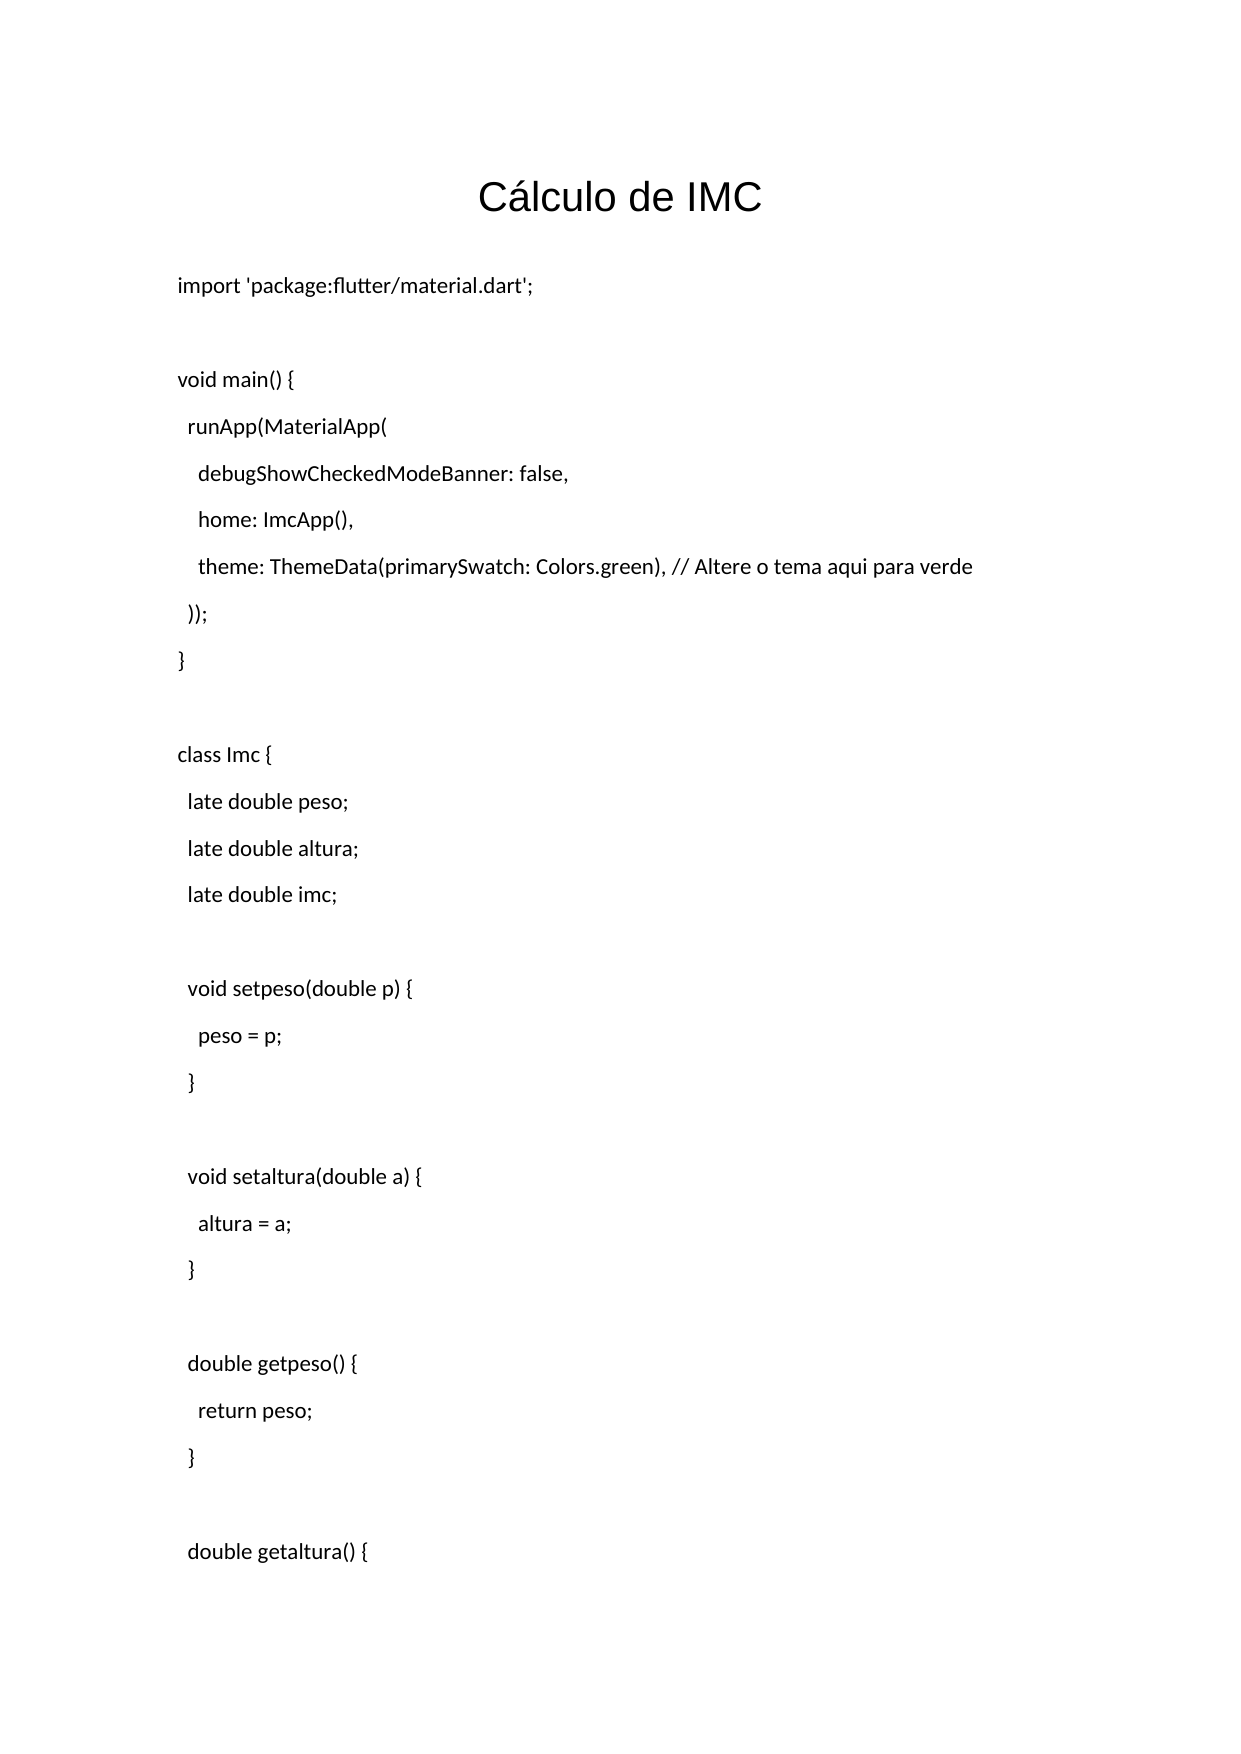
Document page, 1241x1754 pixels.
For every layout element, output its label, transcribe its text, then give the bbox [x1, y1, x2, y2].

text debugShowCheckedModeBanner: false, [177, 459, 1063, 487]
text class Imc { [177, 740, 1063, 768]
text late double altura; [177, 834, 1063, 862]
text double getpeso() { [177, 1349, 1063, 1377]
text return peso; [177, 1396, 1063, 1424]
text late double imc; [177, 881, 1063, 908]
text import 'package:flutter/material.dart'; [177, 271, 1063, 299]
text late double peso; [177, 787, 1063, 815]
text void main() { [177, 365, 1063, 393]
text home: ImcApp(), [177, 506, 1063, 533]
text )); [177, 599, 1063, 627]
text } [177, 646, 1063, 674]
subtitle Cálculo de IMC [177, 173, 1063, 221]
text theme: ThemeData(primarySwatch: Colors.green), // Altere o tema aqui para verde [177, 552, 1063, 580]
text } [177, 1443, 1063, 1471]
text runApp(MaterialApp( [177, 412, 1063, 440]
text } [177, 1068, 1063, 1096]
text double getaltura() { [177, 1537, 1063, 1565]
text void setpeso(double p) { [177, 974, 1063, 1002]
text void setaltura(double a) { [177, 1162, 1063, 1190]
text altura = a; [177, 1209, 1063, 1237]
text peso = p; [177, 1021, 1063, 1049]
text } [177, 1256, 1063, 1283]
